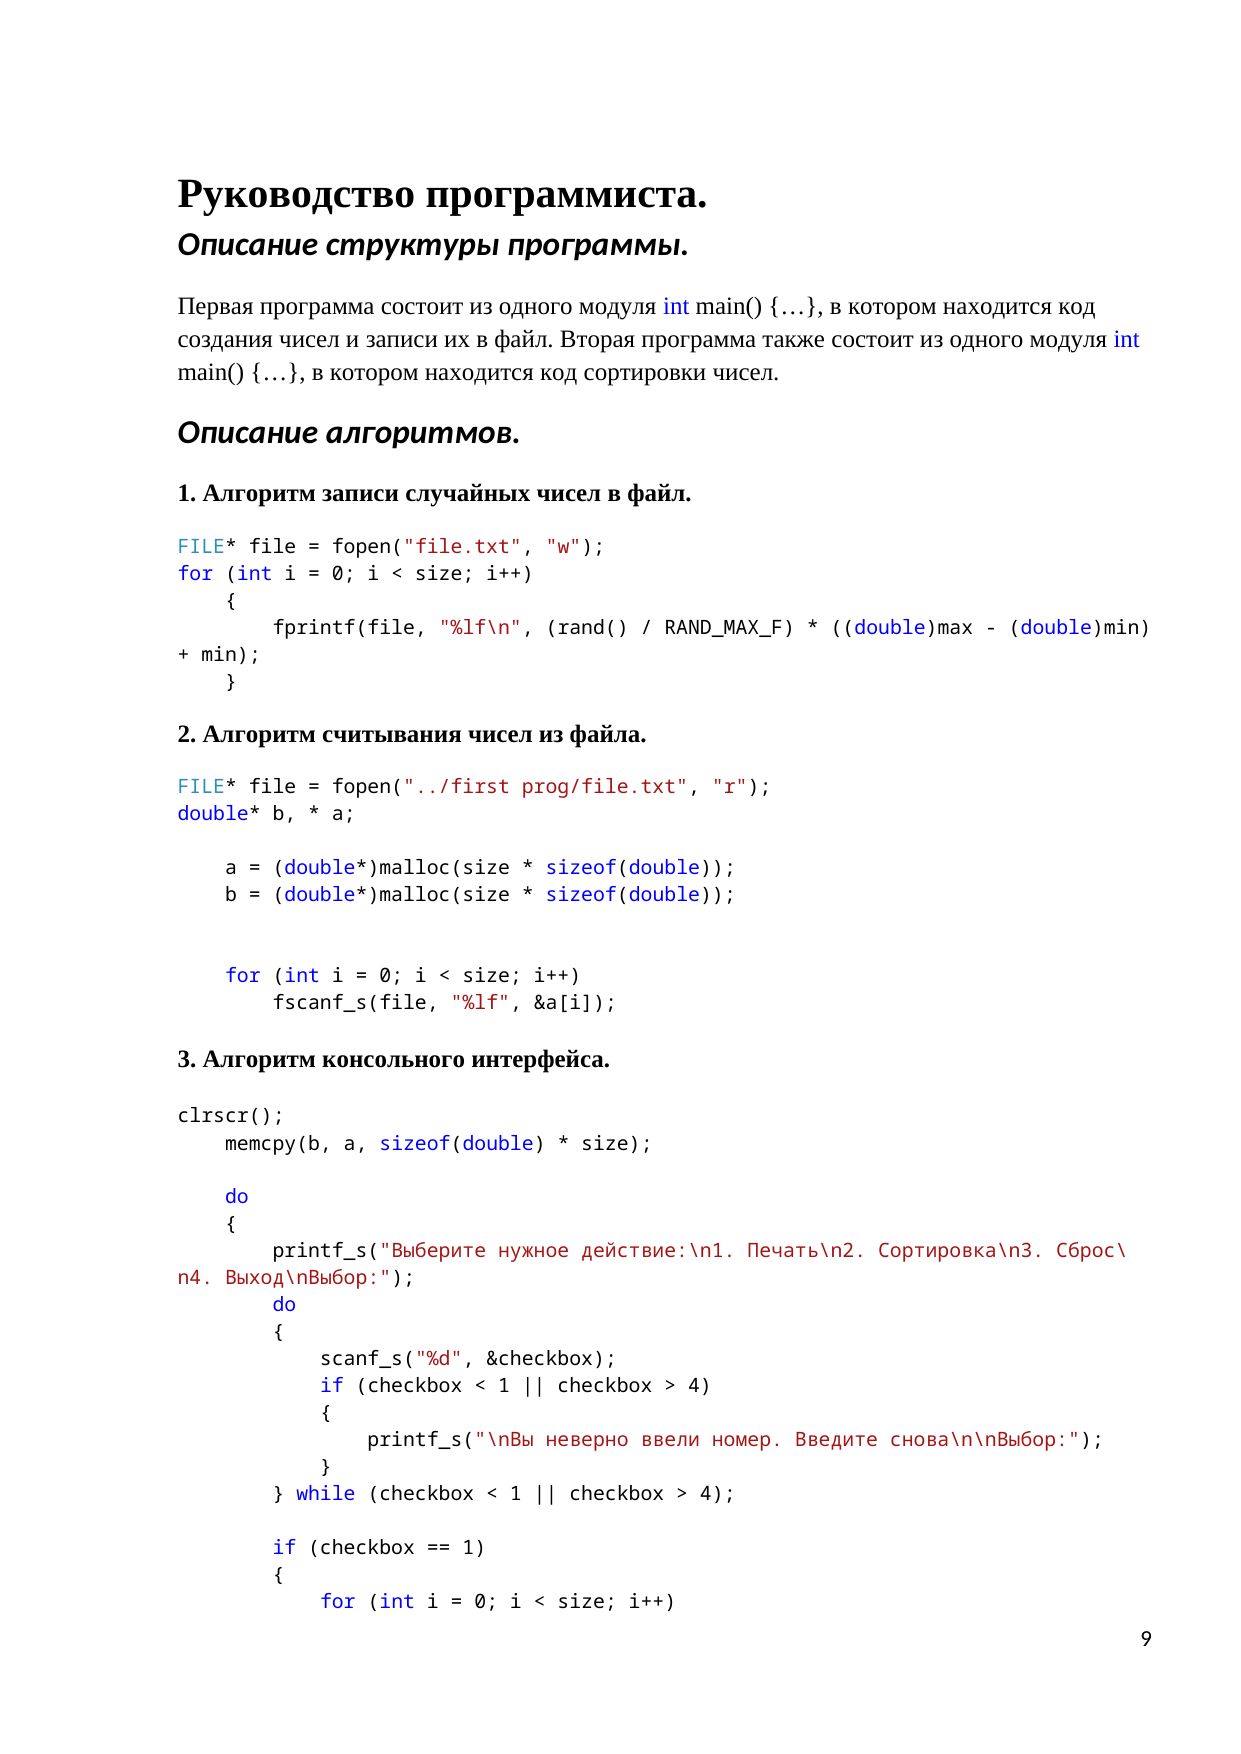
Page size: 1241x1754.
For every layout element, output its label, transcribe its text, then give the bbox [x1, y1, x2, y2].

text printf_s("\nВы неверно ввели номер. Введите снова\n\nВыбор:"); [177, 1426, 1152, 1452]
text printf_s("Выберите нужное действие:\n1. Печать\n2. Сортировка\n3. Сброс\n4. Выход\nВыбор:"); [177, 1237, 1152, 1291]
text if (checkbox == 1) [177, 1533, 1152, 1560]
text } while (checkbox < 1 || checkbox > 4); [177, 1479, 1152, 1506]
text { [177, 1210, 1152, 1237]
text do [177, 1291, 1152, 1318]
text Первая программа состоит из одного модуля int main() {…}, в котором находится код создания чисел и записи их в файл. Вторая программа также состоит из одного модуля int main() {…}, в котором находится код сортировки чисел. [177, 291, 1152, 386]
text scanf_s("%d", &checkbox); [177, 1344, 1152, 1372]
text double* b, * a; [177, 800, 1152, 827]
text { [177, 1560, 1152, 1587]
text 3. Алгоритм консольного интерфейса. [177, 1044, 1152, 1073]
text for (int i = 0; i < size; i++) [177, 559, 1152, 586]
text FILE* file = fopen("file.txt", "w"); [177, 532, 1152, 559]
text do [177, 1183, 1152, 1210]
text 1. Алгоритм записи случайных чисел в файл. [177, 478, 1152, 507]
text b = (double*)malloc(size * sizeof(double)); [177, 881, 1152, 908]
text for (int i = 0; i < size; i++) [177, 962, 1152, 988]
subtitle Руководство программиста. [177, 168, 1152, 216]
text Описание структуры программы. [177, 223, 1152, 264]
text if (checkbox < 1 || checkbox > 4) [177, 1372, 1152, 1398]
text clrscr(); [177, 1102, 1152, 1129]
text memcpy(b, a, sizeof(double) * size); [177, 1129, 1152, 1156]
text for (int i = 0; i < size; i++) [177, 1587, 1152, 1614]
text Описание алгоритмов. [177, 411, 1152, 451]
text } [177, 1452, 1152, 1479]
text FILE* file = fopen("../first prog/file.txt", "r"); [177, 773, 1152, 800]
text fprintf(file, "%lf\n", (rand() / RAND_MAX_F) * ((double)max - (double)min) + min); [177, 613, 1152, 667]
text { [177, 1398, 1152, 1426]
text } [177, 667, 1152, 694]
text { [177, 586, 1152, 613]
text a = (double*)malloc(size * sizeof(double)); [177, 854, 1152, 881]
text 2. Алгоритм считывания чисел из файла. [177, 719, 1152, 748]
text fscanf_s(file, "%lf", &a[i]); [177, 988, 1152, 1016]
text { [177, 1318, 1152, 1344]
